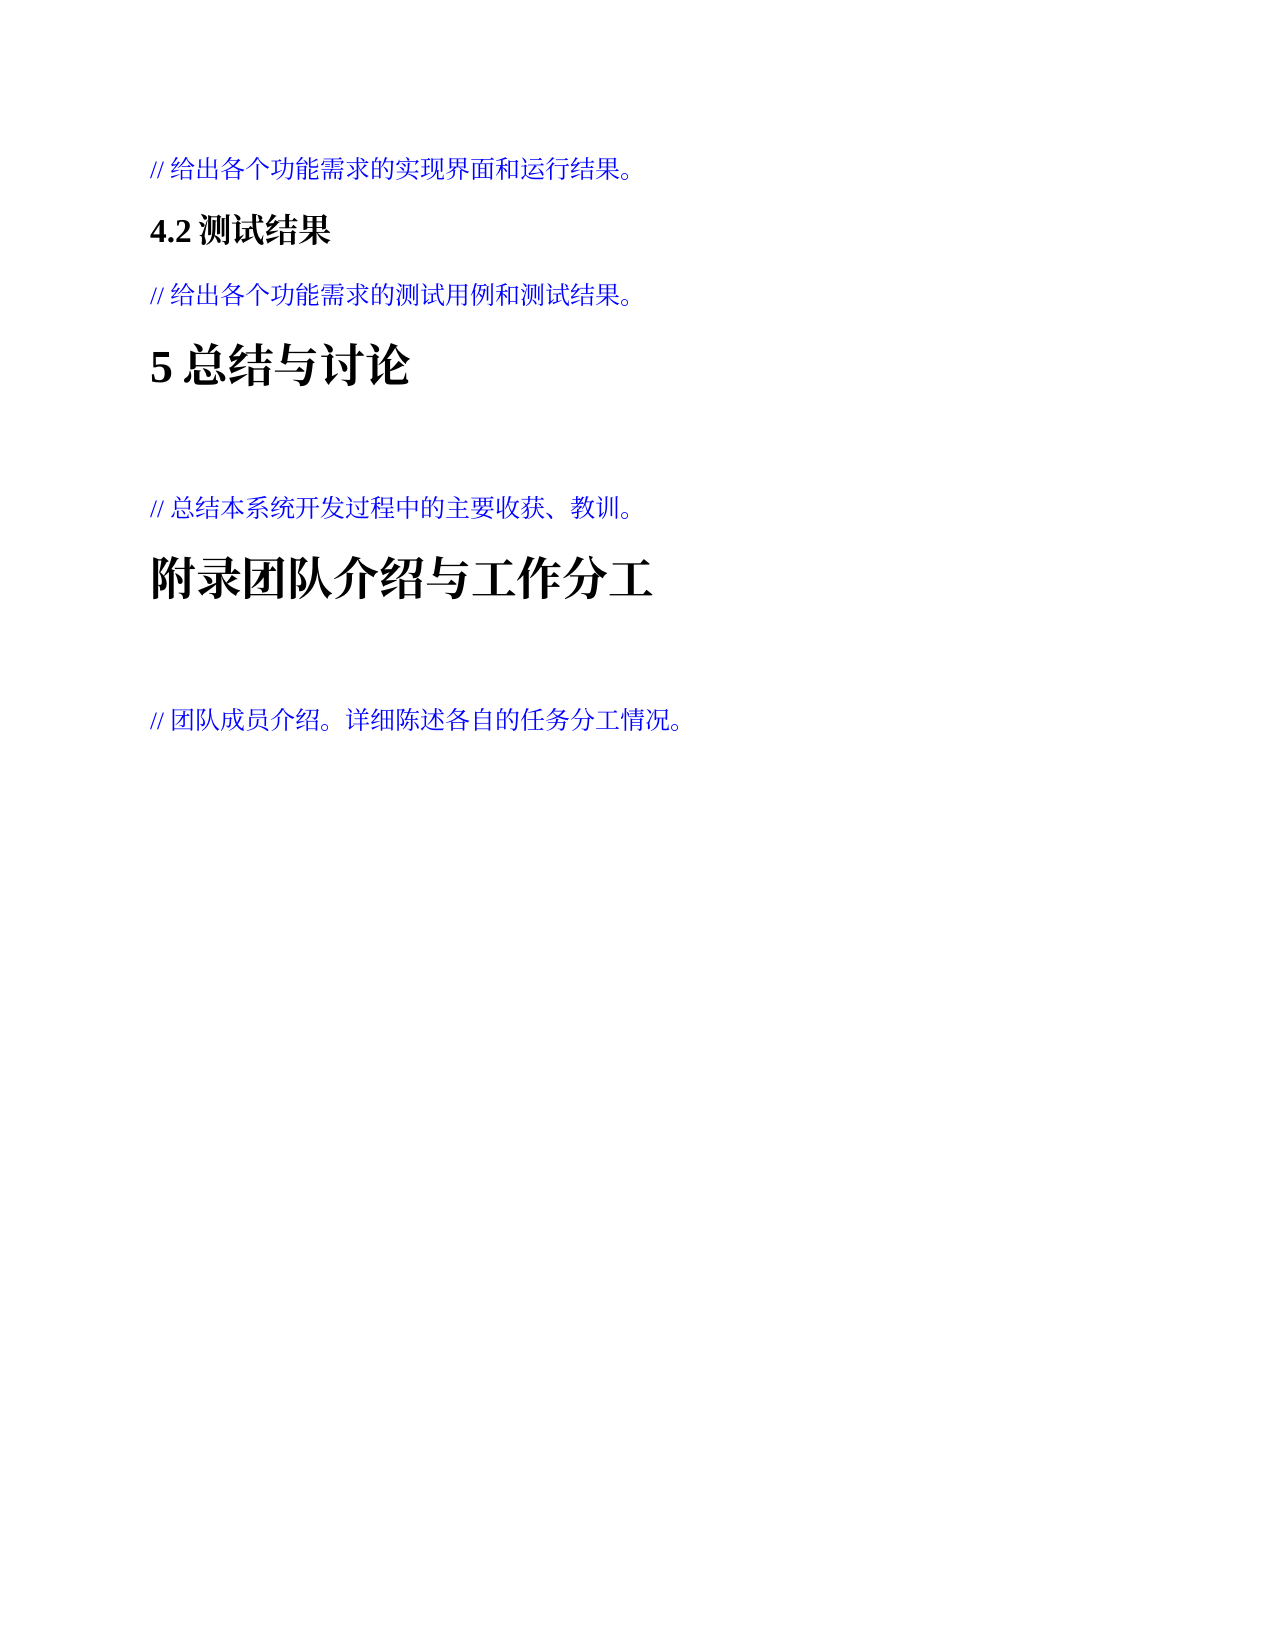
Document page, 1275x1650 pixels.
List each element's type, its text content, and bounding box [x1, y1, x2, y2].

text 4.2 测试结果 [150, 204, 1125, 252]
text // 给出各个功能需求的测试用例和测试结果。 [150, 276, 1125, 312]
text // 给出各个功能需求的实现界面和运行结果。 [150, 150, 1125, 186]
text 5 总结与讨论 [150, 329, 1125, 395]
text 附录 团队介绍与工作分工 [150, 542, 1125, 608]
text // 总结本系统开发过程中的主要收获、教训。 [150, 488, 1125, 524]
text // 团队成员介绍。详细陈述各自的任务分工情况。 [150, 701, 1125, 737]
